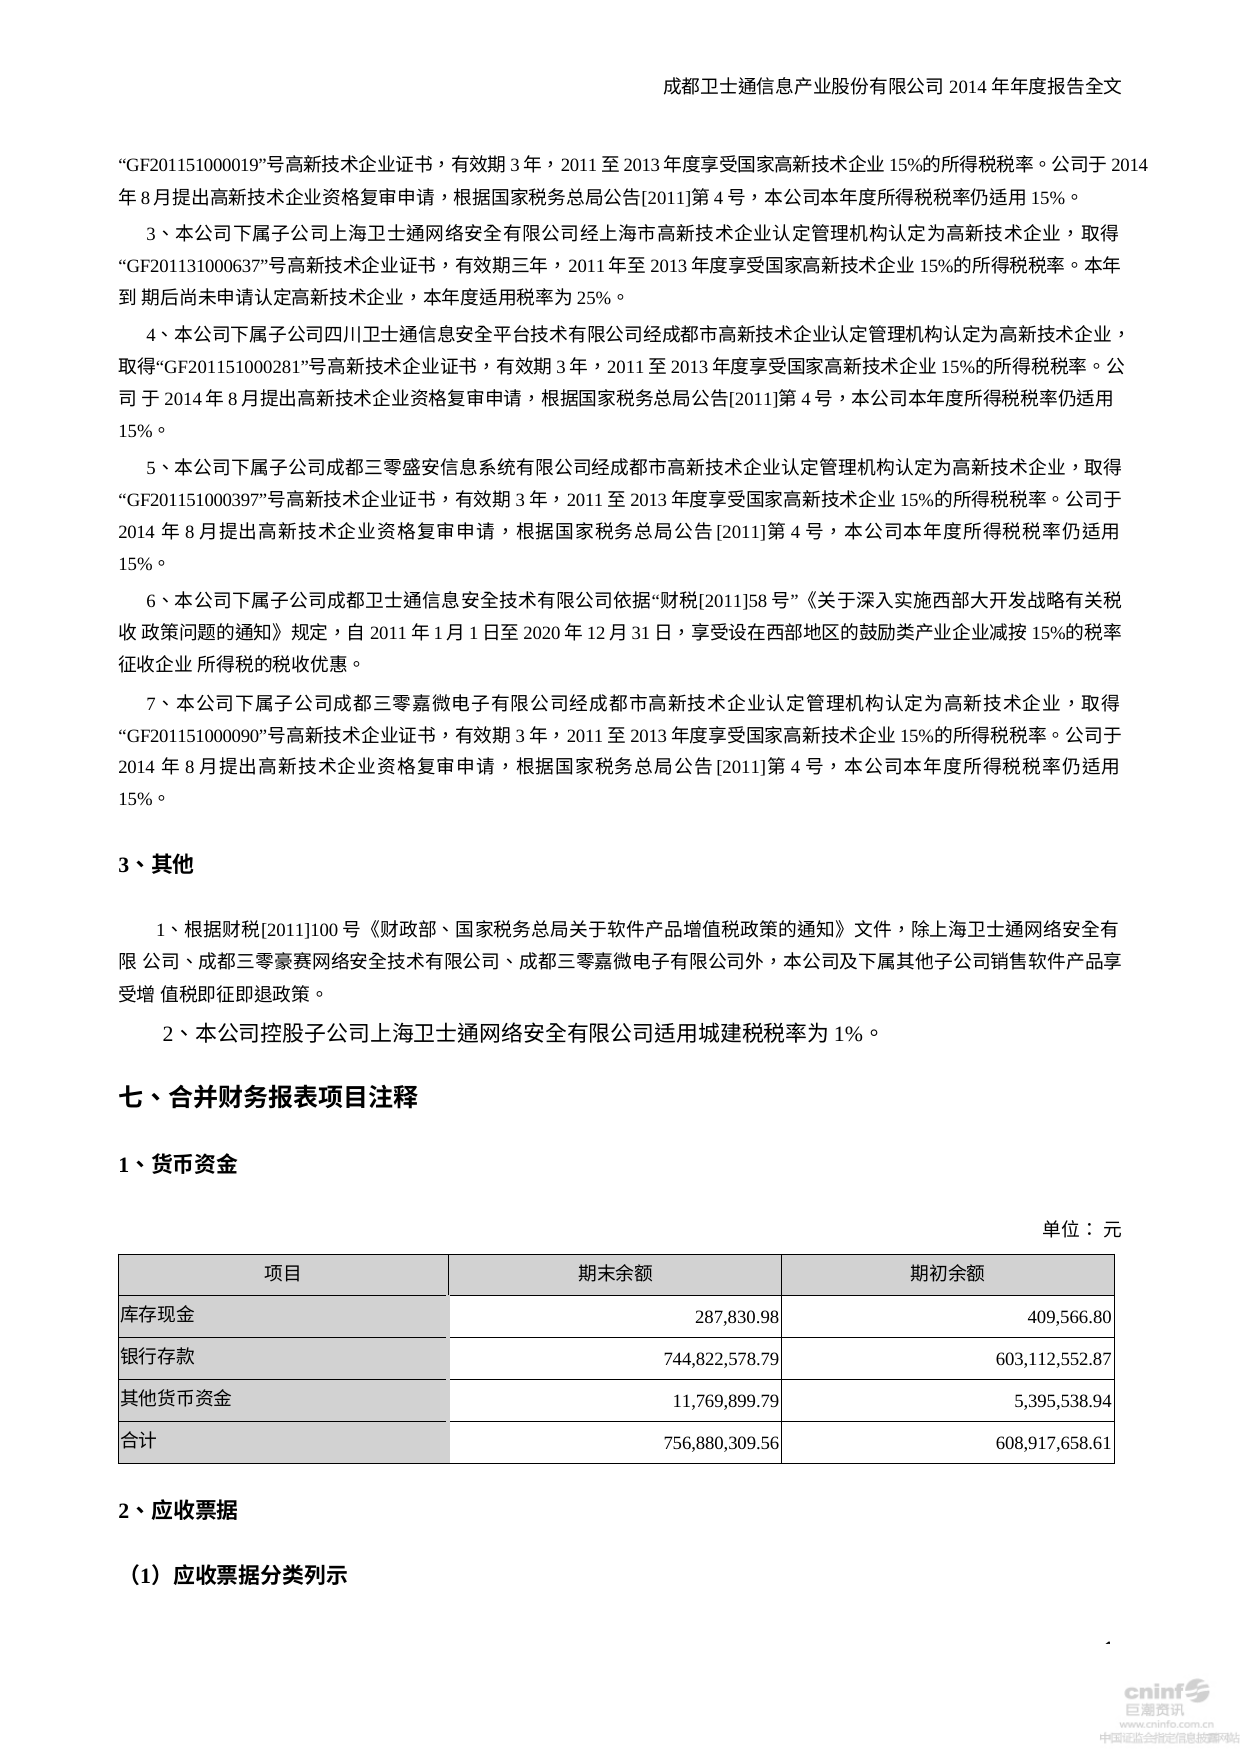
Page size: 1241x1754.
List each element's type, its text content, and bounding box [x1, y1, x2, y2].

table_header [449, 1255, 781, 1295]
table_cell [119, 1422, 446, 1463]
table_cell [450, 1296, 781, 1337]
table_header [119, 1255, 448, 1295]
subtitle 2、本公司控股子公司上海卫士通网络安全有限公司适用城建税税率为1%。 [162, 1018, 1240, 1048]
picture [1099, 1673, 1241, 1754]
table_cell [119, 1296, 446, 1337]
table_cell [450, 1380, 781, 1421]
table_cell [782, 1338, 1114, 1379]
text “GF201151000019”号高新技术企业证书，有效期3年，2011至2013年度享受国家高新技术企业15%的所得税税率。公司于2014 [118, 152, 1240, 177]
text 6、本公司下属子公司成都卫士通信息安全技术有限公司依据“财税[2011]58号”《关于深入实施西部大开发战略有关税收 政策问题的通知》规定，自2011年1月1日至2020年12月31日，享受设在西部地区的鼓励类产业企业减按15%的税率征收企业 所得税的税收优惠。 [118, 587, 1122, 676]
subtitle （1）应收票据分类列示 [118, 1559, 1240, 1589]
text 年8月提出高新技术企业资格复审申请，根据国家税务总局公告[2011]第4号，本公司本年度所得税税率仍适用15%。 [118, 184, 1240, 209]
text 3、本公司下属子公司上海卫士通网络安全有限公司经上海市高新技术企业认定管理机构认定为高新技术企业，取得 “GF201131000637”号高新技术企业证书，有效期三年，2011年至2013年度享受国家高新技术企业15%的所得税税率。本年到 期后尚未申请认定高新技术企业，本年度适用税率为25%。 [118, 220, 1122, 310]
text 5、本公司下属子公司成都三零盛安信息系统有限公司经成都市高新技术企业认定管理机构认定为高新技术企业，取得 “GF201151000397”号高新技术企业证书，有效期3年，2011至2013年度享受国家高新技术企业15%的所得税税率。公司于2014 年8月提出高新技术企业资格复审申请，根据国家税务总局公告[2011]第4号，本公司本年度所得税税率仍适用15%。 [118, 454, 1122, 575]
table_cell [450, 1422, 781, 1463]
subtitle 2、应收票据 [118, 1495, 1240, 1524]
text 1、根据财税[2011]100号《财政部、国家税务总局关于软件产品增值税政策的通知》文件，除上海卫士通网络安全有限 公司、成都三零豪赛网络安全技术有限公司、成都三零嘉微电子有限公司外，本公司及下属其他子公司销售软件产品享受增 值税即征即退政策。 [118, 916, 1122, 1007]
subtitle 1、货币资金 [118, 1149, 1240, 1179]
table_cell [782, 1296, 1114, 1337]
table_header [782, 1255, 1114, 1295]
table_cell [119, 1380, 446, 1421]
subtitle 3、其他 [118, 849, 1240, 878]
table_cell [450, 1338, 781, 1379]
text 7、本公司下属子公司成都三零嘉微电子有限公司经成都市高新技术企业认定管理机构认定为高新技术企业，取得 “GF201151000090”号高新技术企业证书，有效期3年，2011至2013年度享受国家高新技术企业15%的所得税税率。公司于2014 年8月提出高新技术企业资格复审申请，根据国家税务总局公告[2011]第4号，本公司本年度所得税税率仍适用15%。 [118, 690, 1122, 811]
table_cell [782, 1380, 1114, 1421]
text 4、本公司下属子公司四川卫士通信息安全平台技术有限公司经成都市高新技术企业认定管理机构认定为高新技术企业， 取得“GF201151000281”号高新技术企业证书，有效期3年，2011至2013年度享受国家高新技术企业15%的所得税税率。公司 于2014年8月提出高新技术企业资格复审申请，根据国家税务总局公告[2011]第4号，本公司本年度所得税税率仍适用15%。 [118, 321, 1133, 443]
subtitle 七、合并财务报表项目注释 [118, 1080, 1240, 1114]
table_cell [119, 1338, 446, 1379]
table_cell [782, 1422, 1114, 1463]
text 单位： 元 [102, 1217, 1122, 1242]
